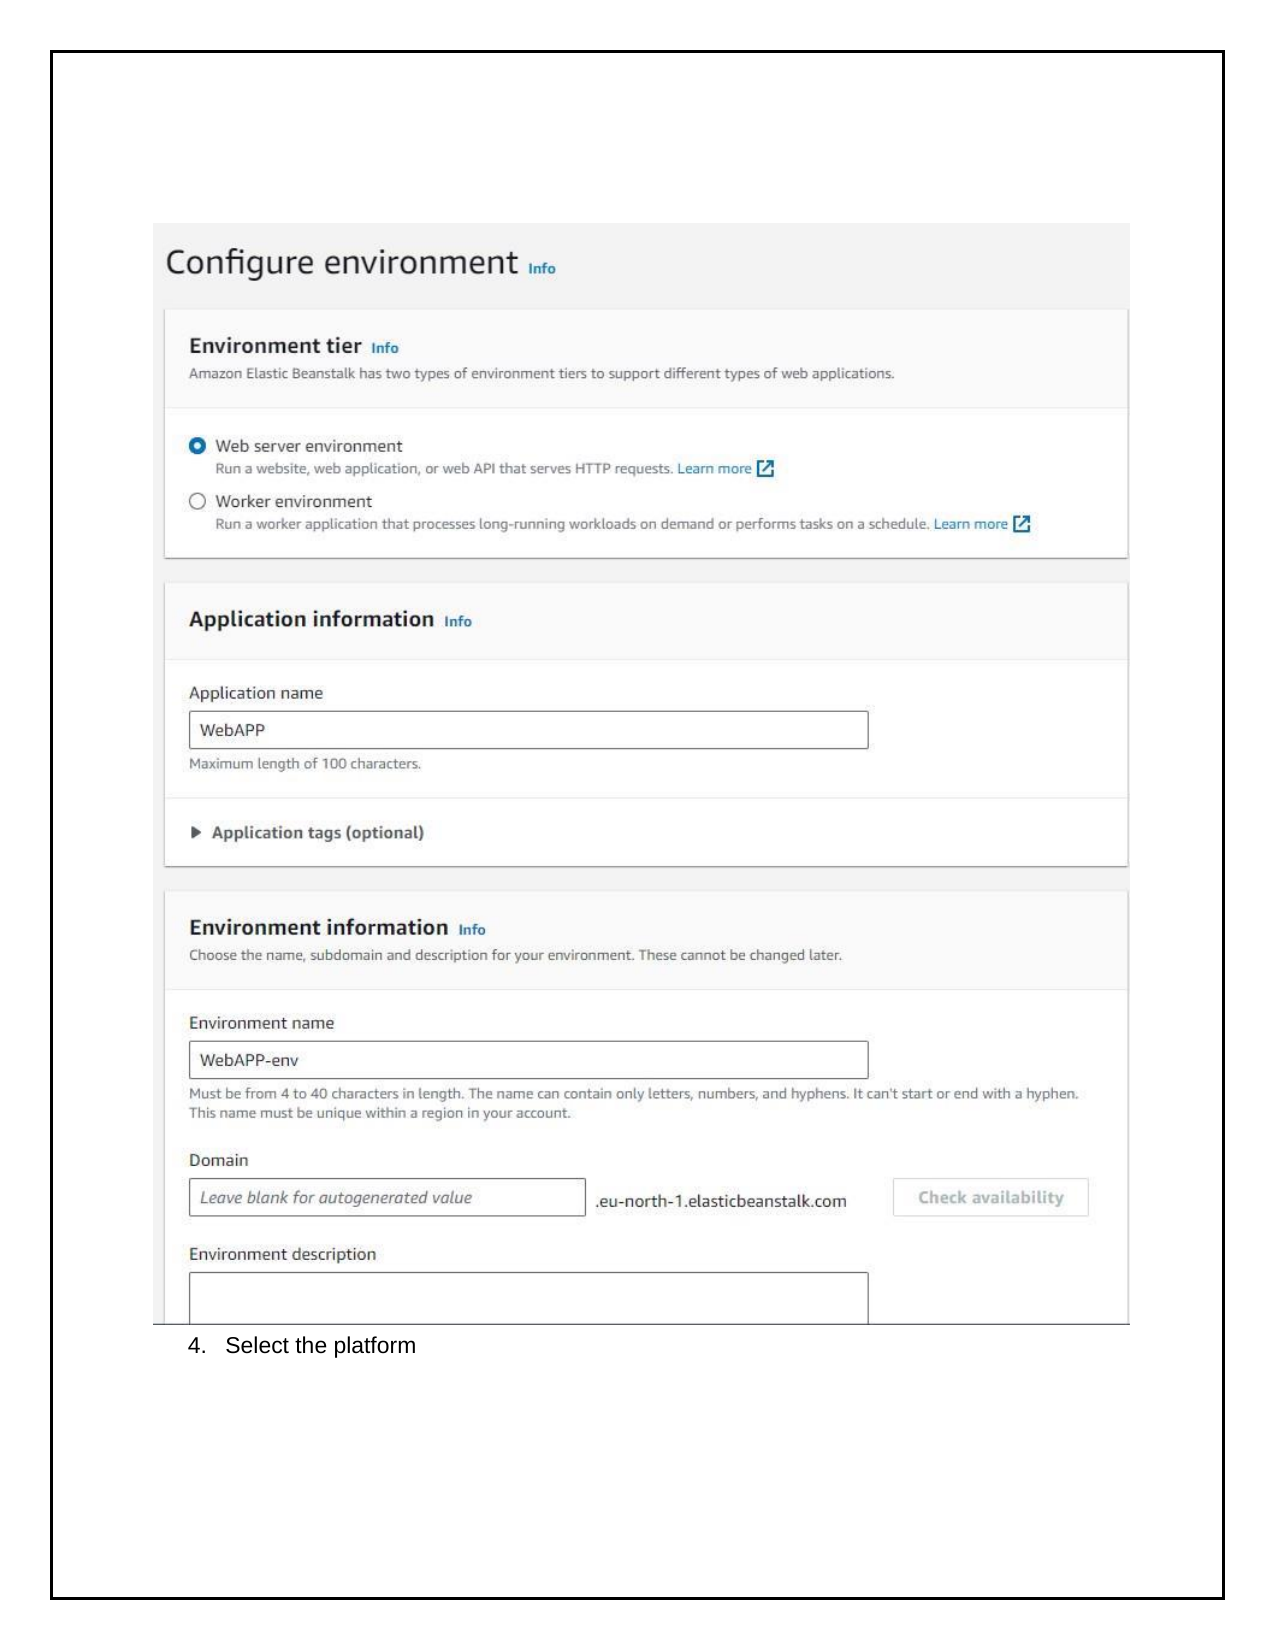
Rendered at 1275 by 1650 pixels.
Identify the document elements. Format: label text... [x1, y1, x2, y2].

list Select the platform [188, 1332, 1151, 1358]
picture [153, 223, 1130, 1325]
